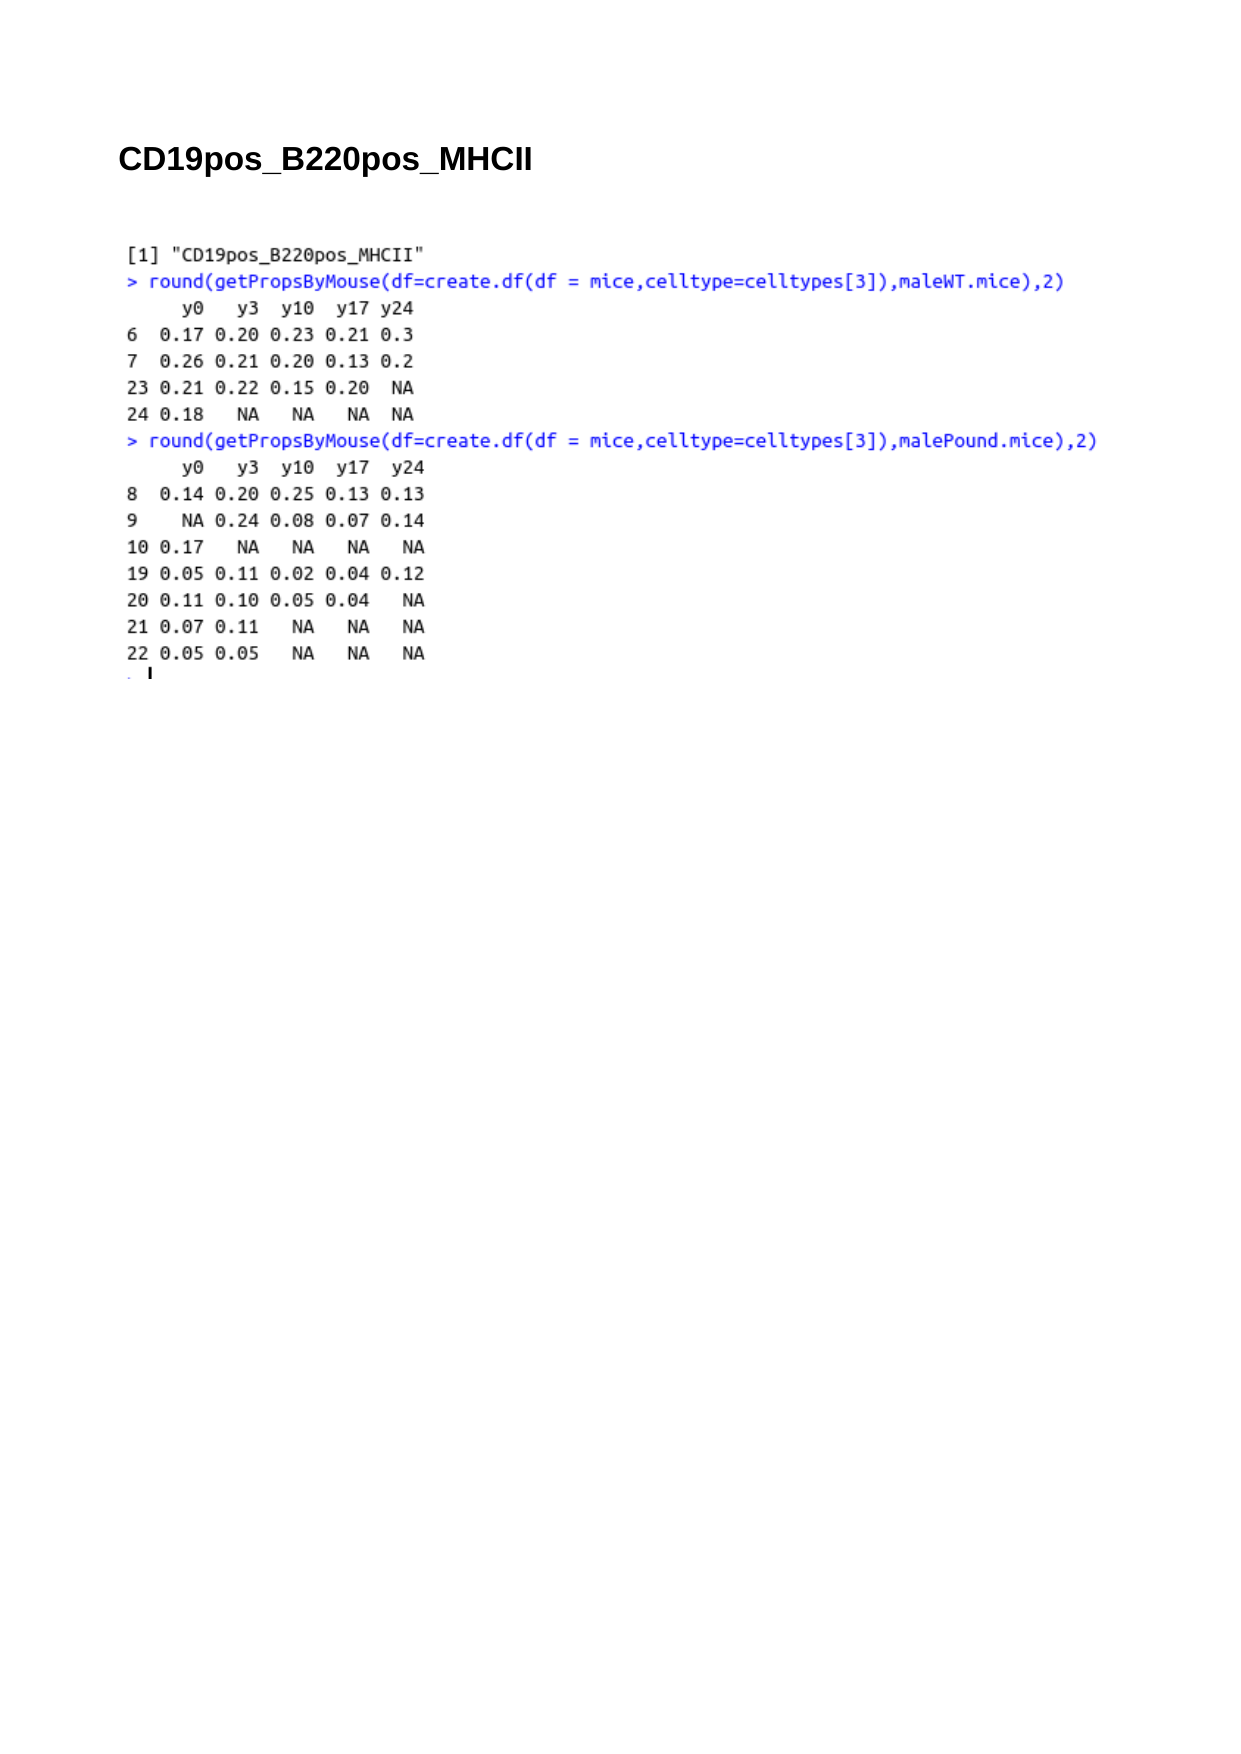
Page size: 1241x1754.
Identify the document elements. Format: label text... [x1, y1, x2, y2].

picture [118, 239, 1123, 679]
subtitle CD19pos_B220pos_MHCII [118, 139, 1122, 177]
